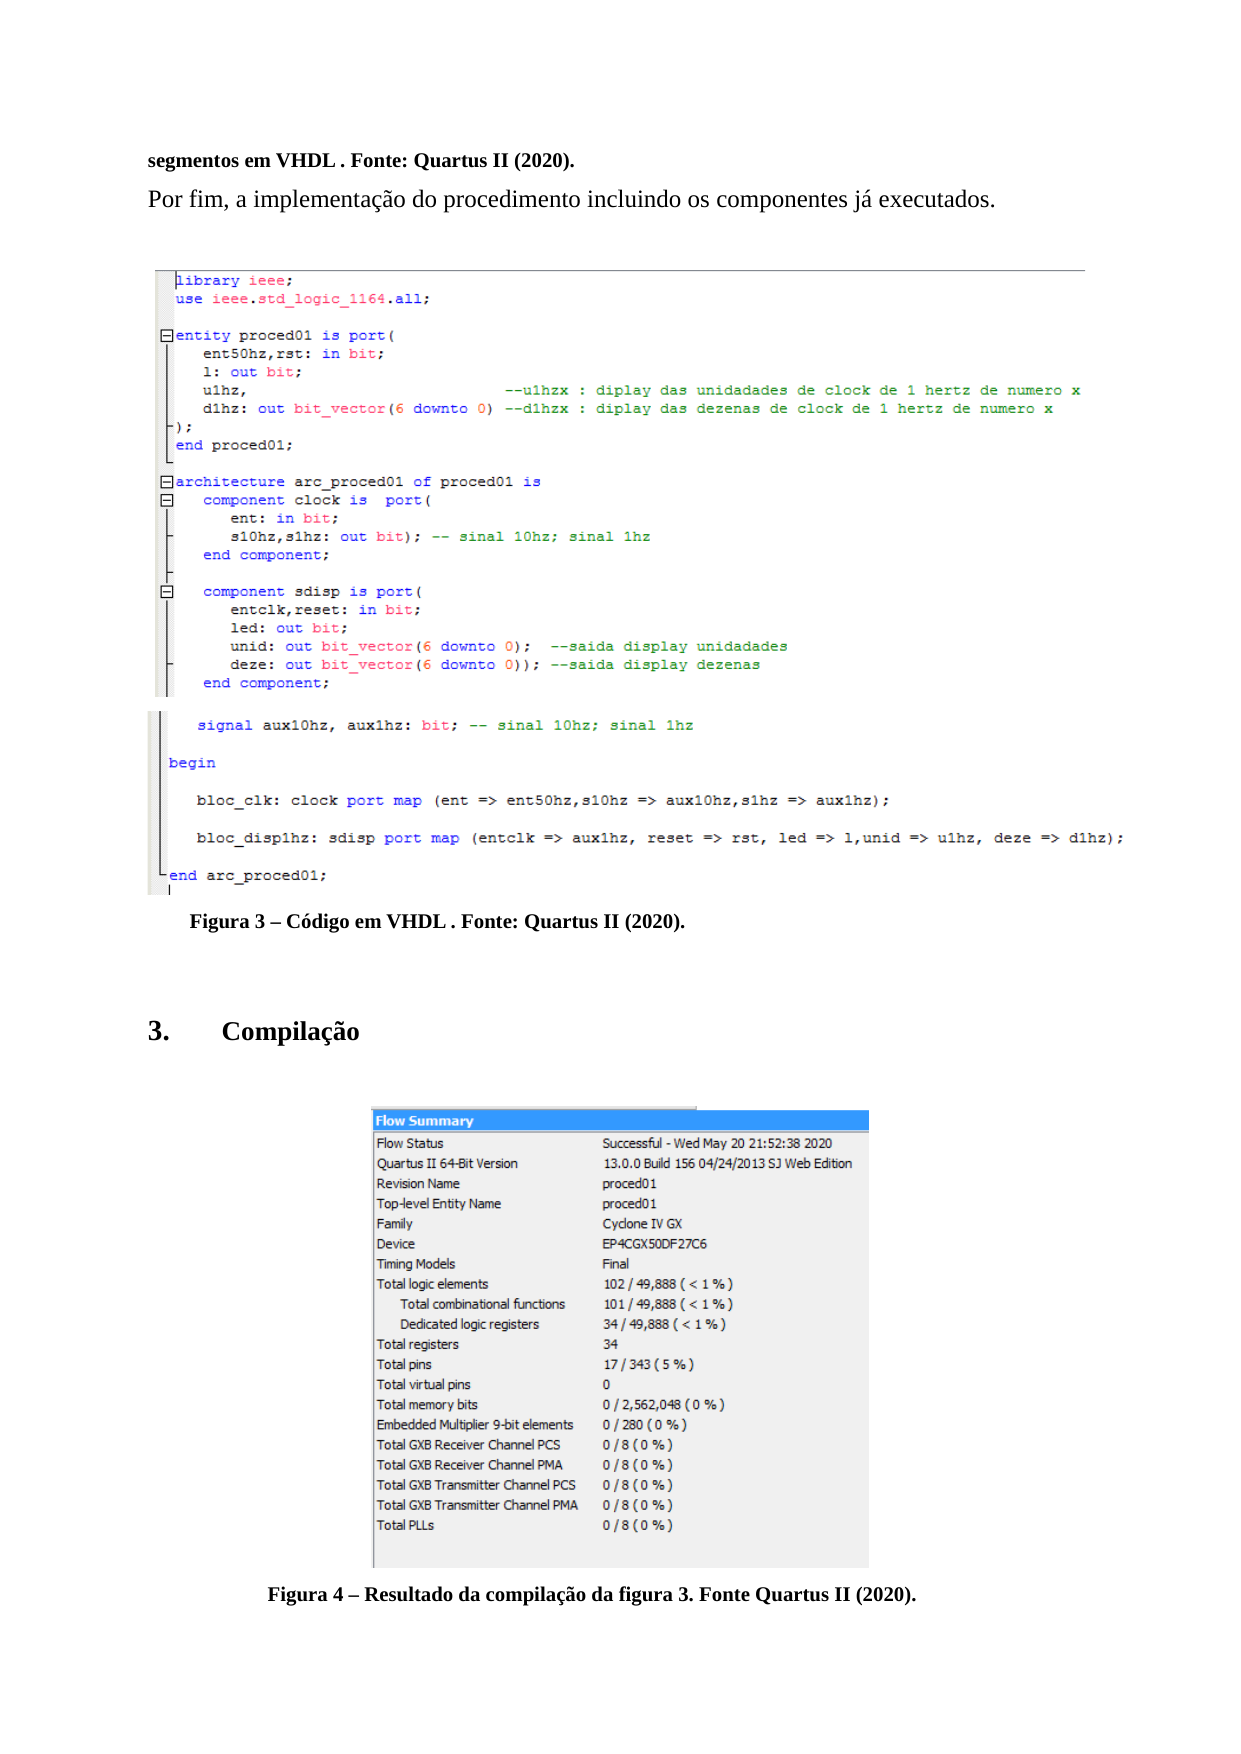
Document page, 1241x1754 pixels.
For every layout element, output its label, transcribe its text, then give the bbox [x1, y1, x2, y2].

text Por fim, a implementação do procedimento incluindo os componentes já executados. [148, 184, 1092, 212]
picture [147, 711, 1128, 895]
title Compilação [148, 1013, 1092, 1047]
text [148, 148, 1092, 172]
picture [155, 270, 1085, 697]
picture [371, 1106, 869, 1568]
text Figura 4 – Resultado da compilação da figura 3. Fonte Quartus II (2020). [148, 1582, 1092, 1606]
text Figura 3 – Código em VHDL . Fonte: Quartus II (2020). [148, 909, 1092, 933]
